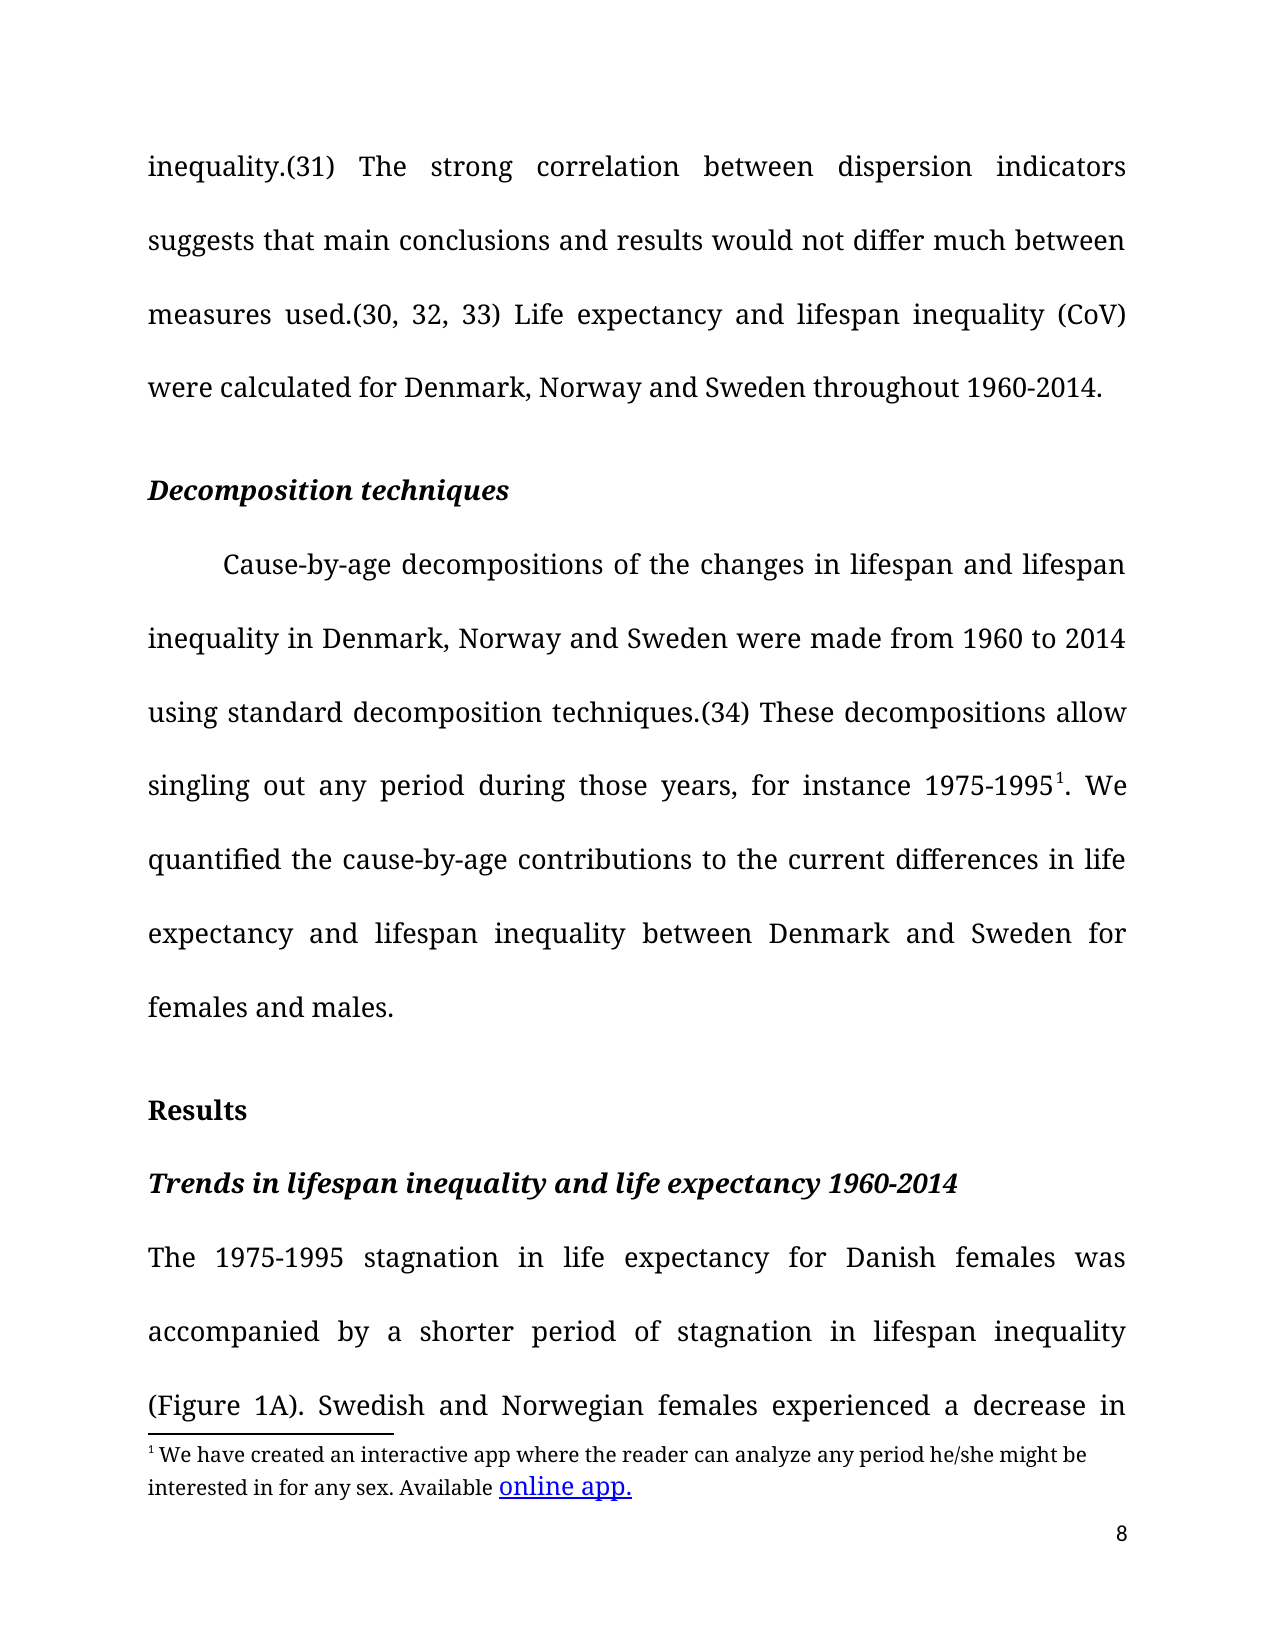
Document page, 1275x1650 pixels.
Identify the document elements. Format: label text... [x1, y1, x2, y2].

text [148, 1238, 1127, 1423]
text Decomposition techniques [148, 472, 1127, 509]
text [148, 148, 1127, 406]
text Cause-by-age decompositions of the changes in lifespan and lifespan inequality in Denmark, Norway and Sweden were made from 1960 to 2014 using standard decomposition techniques.(34) These decompositions allow singling out any period during those years, for instance 1975-1995. We quantified the cause-by-age contributions to the current differences in life expectancy and lifespan inequality between Denmark and Sweden for females and males. [148, 546, 1127, 1025]
text Trends in lifespan inequality and life expectancy 1960-2014 [148, 1165, 1127, 1202]
subtitle Results [148, 1091, 1127, 1128]
